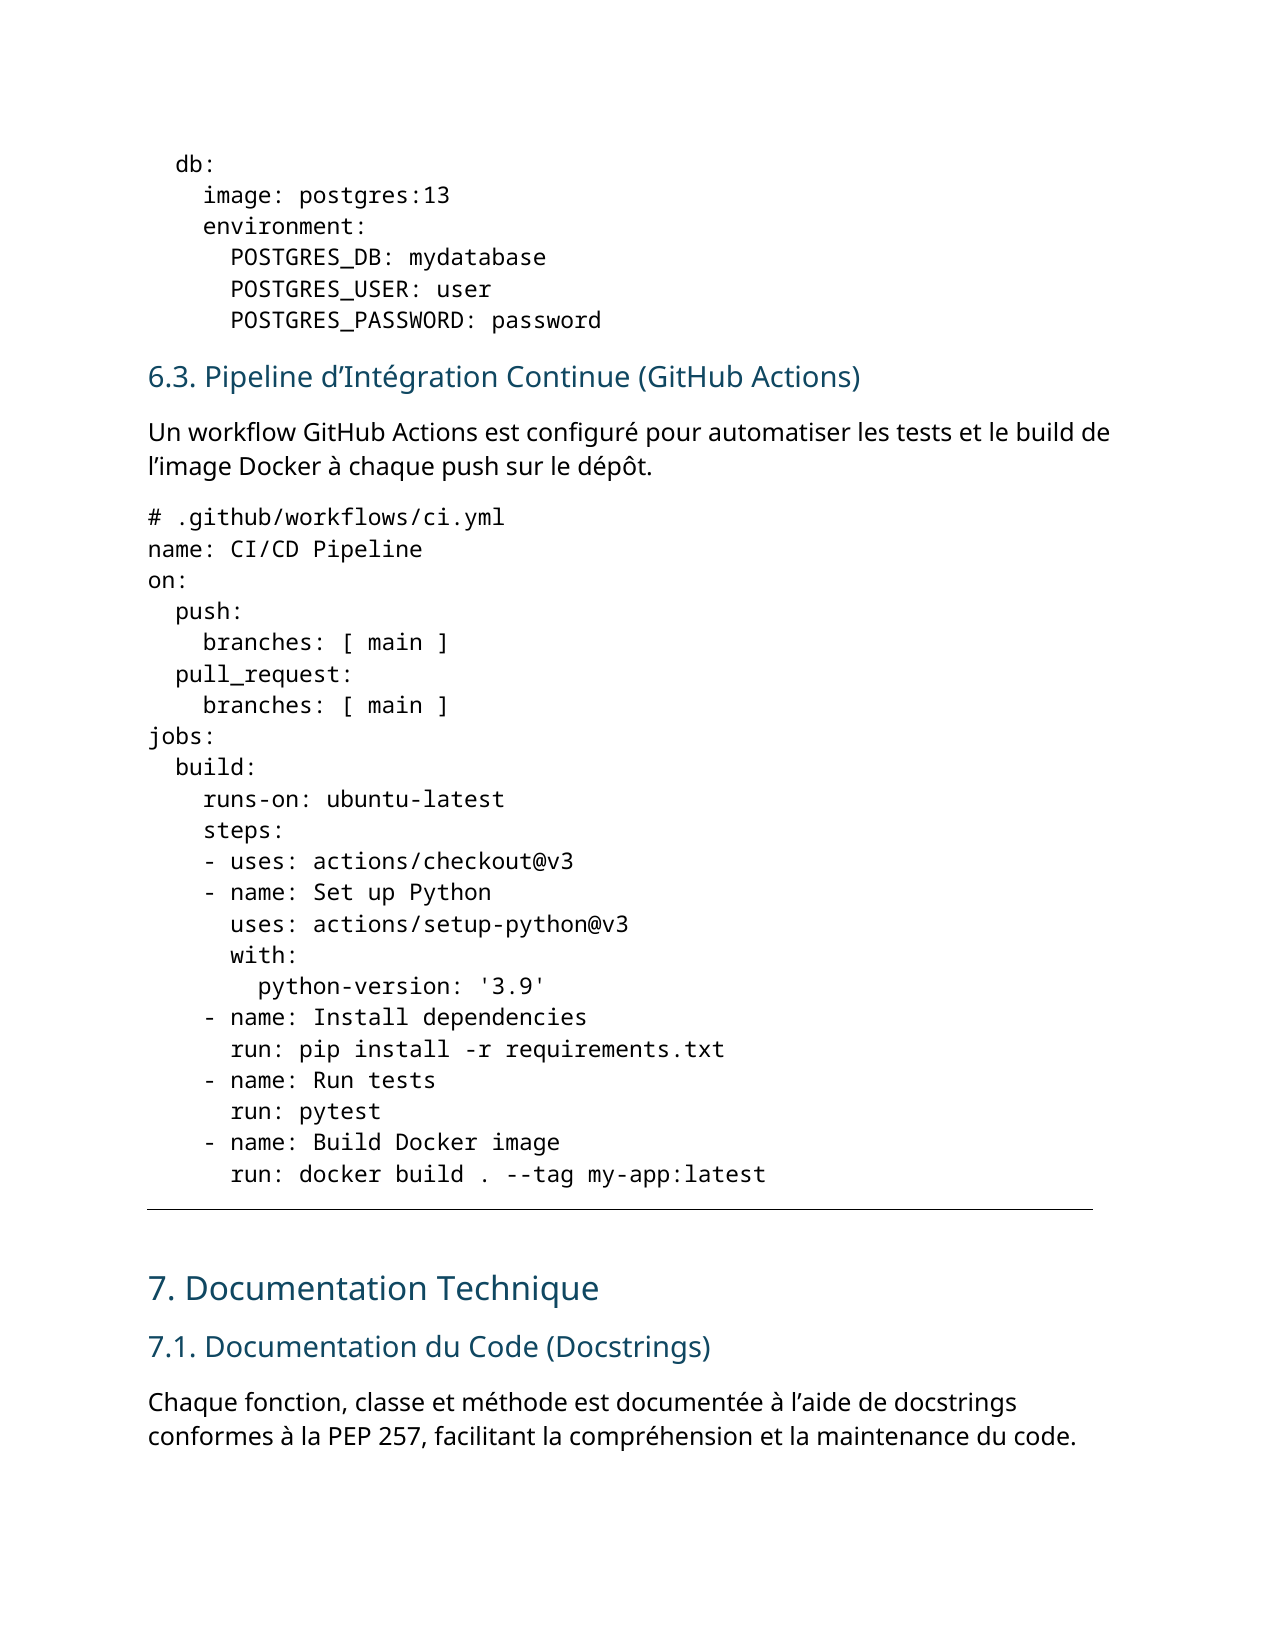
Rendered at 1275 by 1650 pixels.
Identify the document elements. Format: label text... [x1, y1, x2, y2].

subtitle 6.3. Pipeline d’Intégration Continue (GitHub Actions) [148, 356, 1127, 396]
subtitle 7.1. Documentation du Code (Docstrings) [148, 1327, 1127, 1366]
text Un workflow GitHub Actions est configuré pour automatiser les tests et le build de l’image Docker à chaque push sur le dépôt. [148, 414, 1127, 482]
text # .github/workflows/ci.yml name: CI/CD Pipeline on: push: branches: [ main ] pull_request: branches: [ main ] jobs: build: runs-on: ubuntu-latest steps: - uses: actions/checkout@v3 - name: Set up Python uses: actions/setup-python@v3 with: python-version: '3.9' - name: Install dependencies run: pip install -r requirements.txt - name: Run tests run: pytest - name: Build Docker image run: docker build . --tag my-app:latest [148, 501, 1127, 1189]
text Chaque fonction, classe et méthode est documentée à l’aide de docstrings conformes à la PEP 257, facilitant la compréhension et la maintenance du code. [148, 1385, 1127, 1453]
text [148, 148, 1127, 335]
subtitle 7. Documentation Technique [148, 1264, 1127, 1310]
